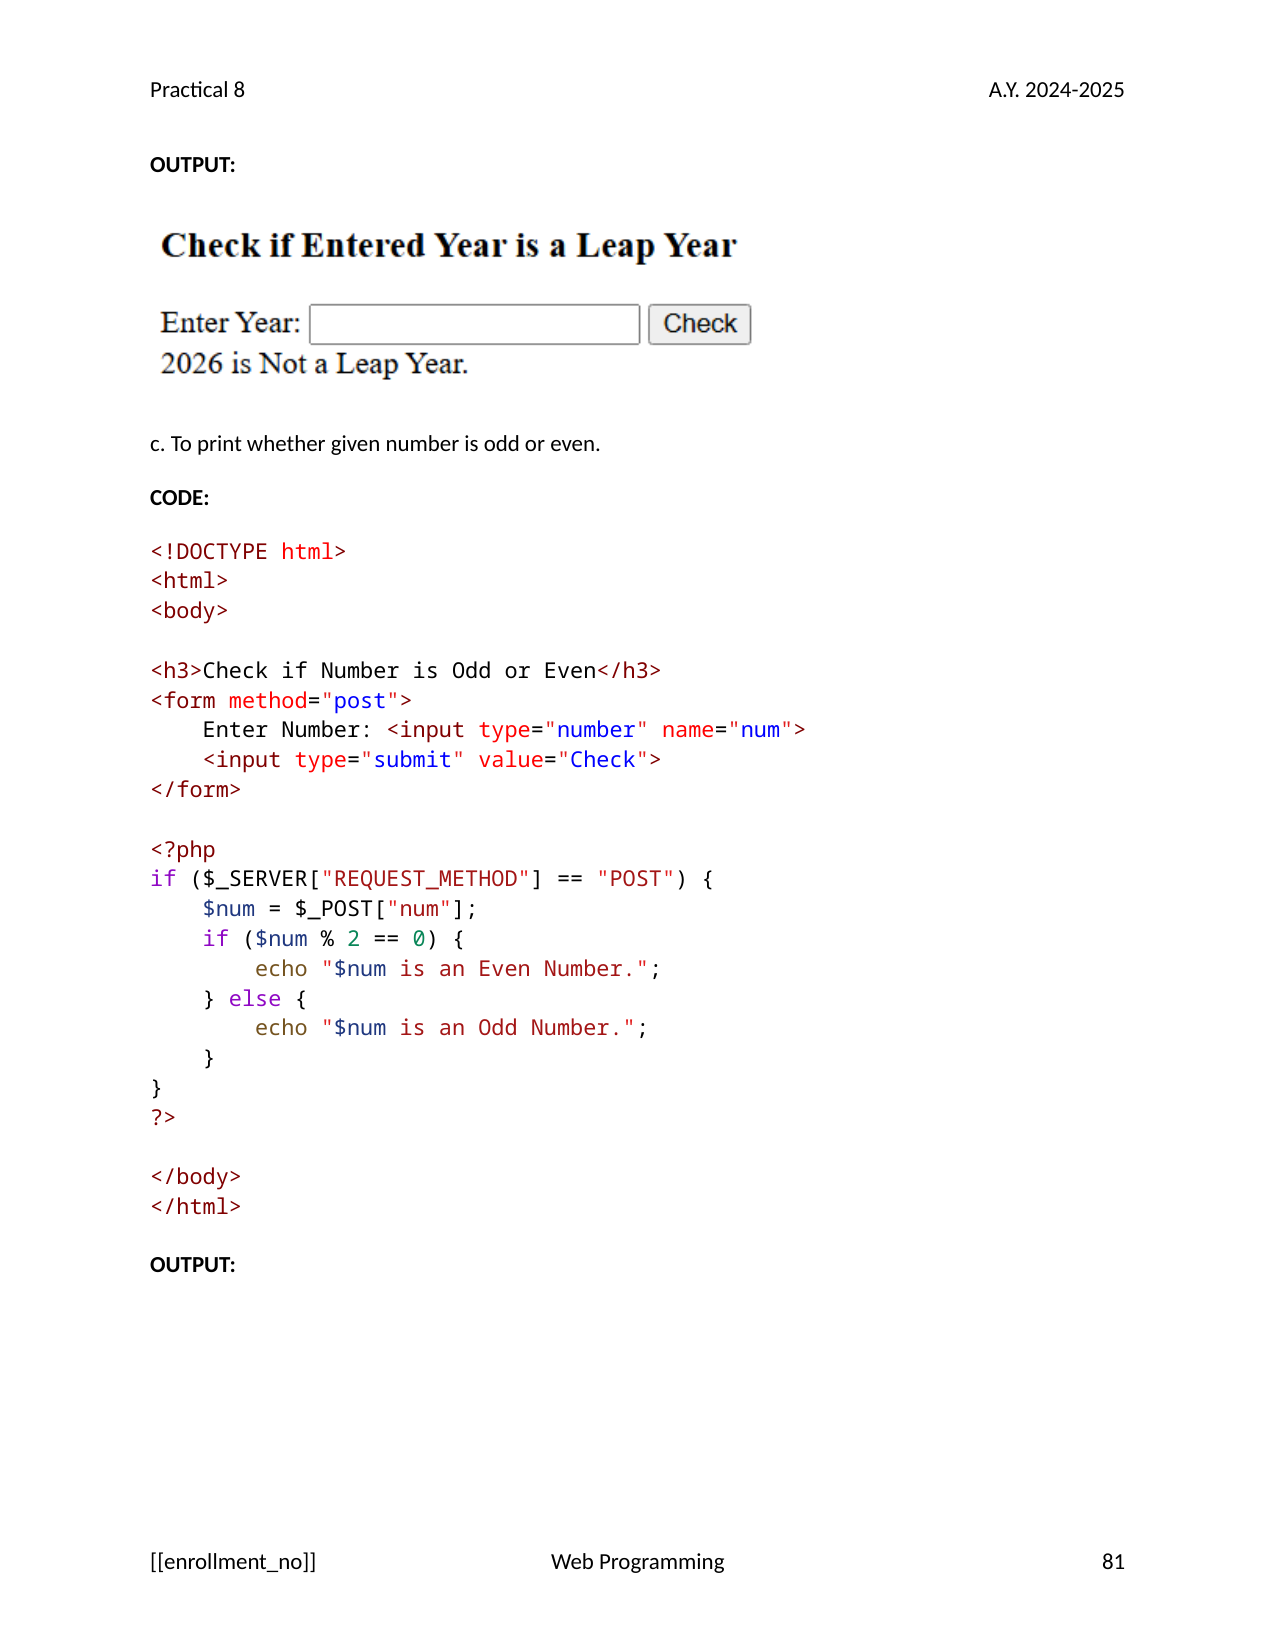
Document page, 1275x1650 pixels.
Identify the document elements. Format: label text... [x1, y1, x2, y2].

text <body> [150, 595, 1125, 625]
text c. To print whether given number is odd or even. [150, 429, 1125, 458]
text OUTPUT: [150, 150, 1125, 178]
text echo "$num is an Even Number."; [150, 953, 1125, 982]
text <html> [150, 565, 1125, 595]
text <?php [150, 833, 1125, 863]
text } [150, 1072, 1125, 1102]
text </html> [150, 1191, 1125, 1221]
text CODE: [150, 483, 1125, 511]
text <form method="post"> [150, 684, 1125, 714]
text } else { [150, 982, 1125, 1012]
text $num = $_POST["num"]; [150, 893, 1125, 923]
text Enter Number: <input type="number" name="num"> [150, 714, 1125, 744]
text <h3>Check if Number is Odd or Even</h3> [150, 655, 1125, 684]
text OUTPUT: [150, 1251, 1125, 1279]
text </form> [150, 774, 1125, 804]
text if ($num % 2 == 0) { [150, 923, 1125, 953]
text } [150, 1042, 1125, 1072]
text echo "$num is an Odd Number."; [150, 1012, 1125, 1042]
text <!DOCTYPE html> [150, 536, 1125, 565]
text <input type="submit" value="Check"> [150, 744, 1125, 774]
text </body> [150, 1161, 1125, 1191]
text ?> [150, 1102, 1125, 1131]
text if ($_SERVER["REQUEST_METHOD"] == "POST") { [150, 863, 1125, 893]
picture [150, 203, 911, 405]
